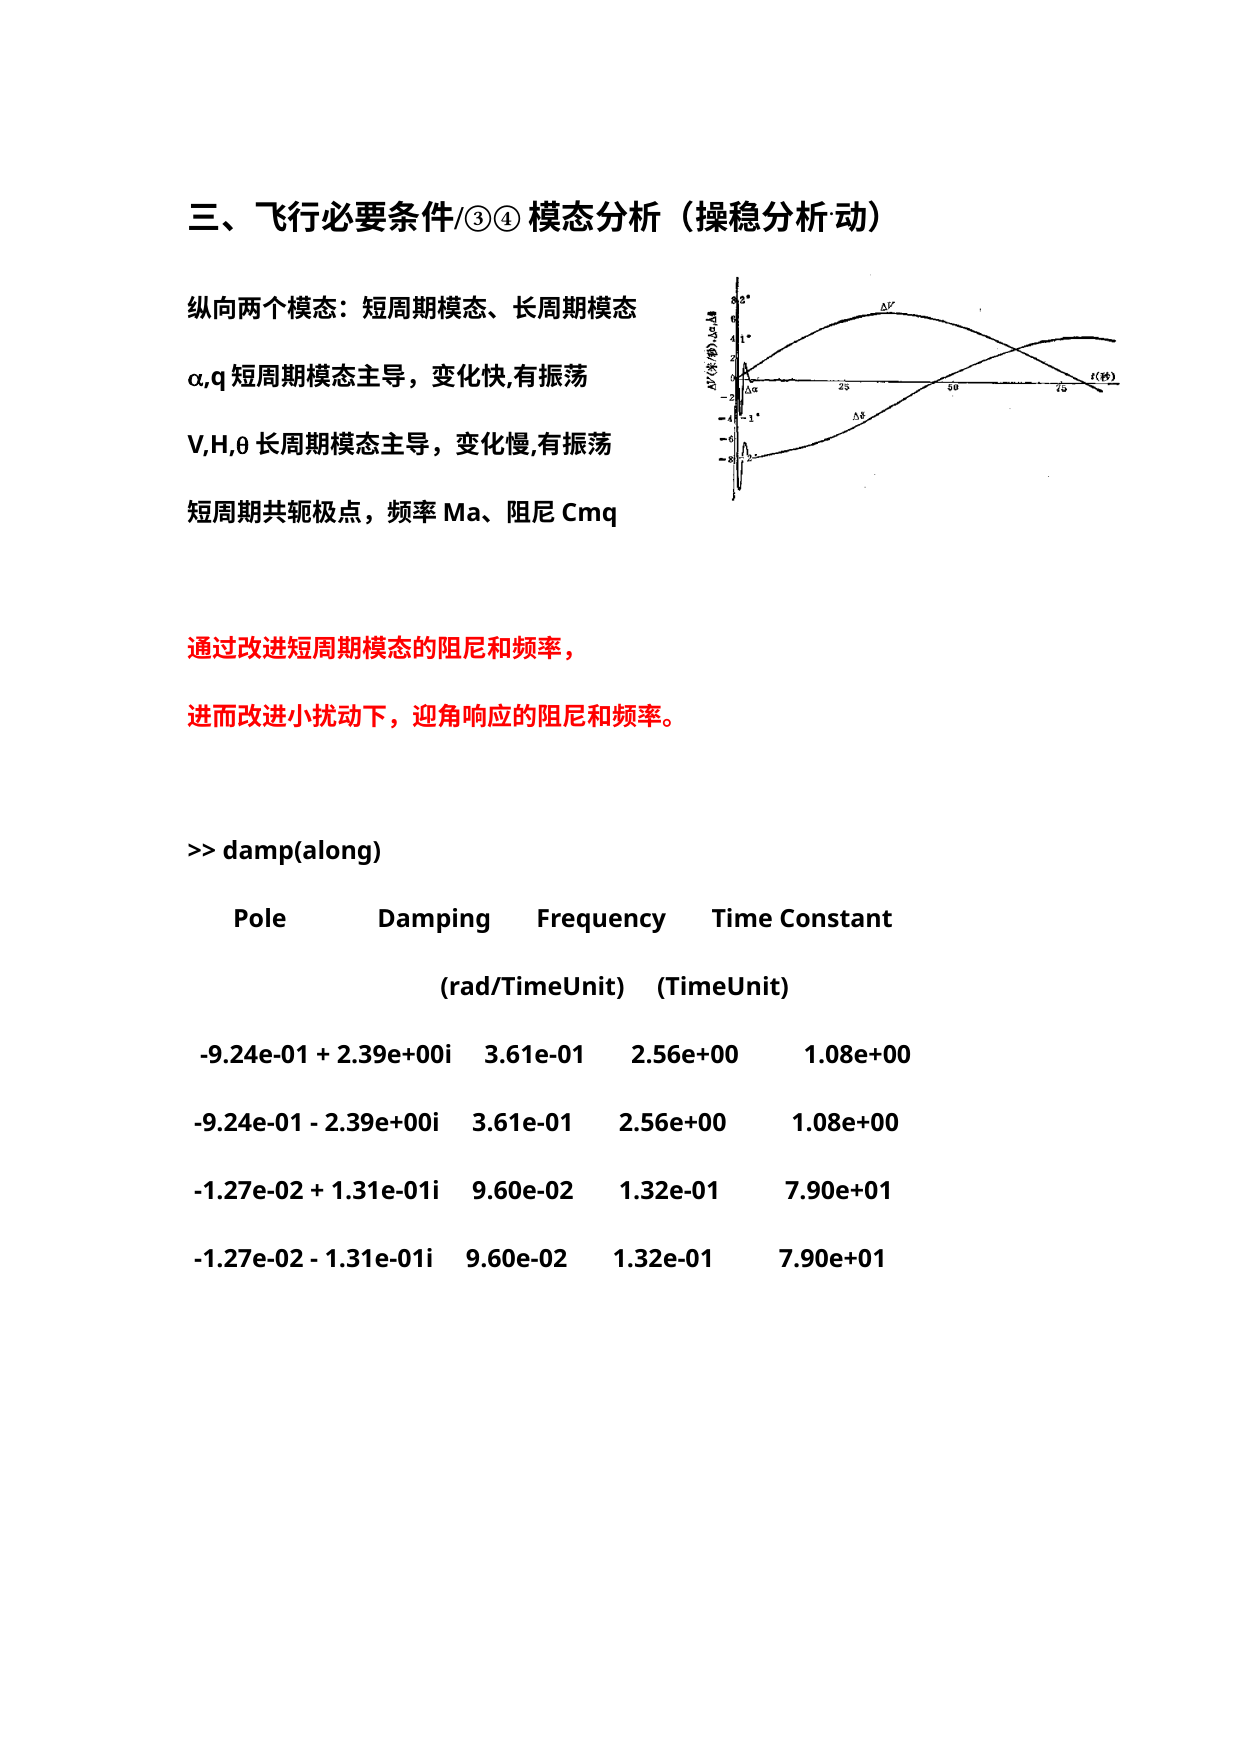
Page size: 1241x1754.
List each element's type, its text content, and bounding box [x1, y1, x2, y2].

text 通过改进短周期模态的阻尼和频率， [187, 612, 1053, 680]
text 进而改进小扰动下，迎角响应的阻尼和频率。 [187, 680, 1053, 748]
subtitle 三、飞行必要条件/③④模态分析（操稳分析动） [187, 181, 1028, 249]
text ,q短周期模态主导，变化快,有振荡 [187, 341, 701, 409]
text 纵向两个模态：短周期模态、长周期模态 [187, 273, 701, 341]
text -1.27e-02 - 1.31e-01i 9.60e-02 1.32e-01 7.90e+01 [187, 1224, 1053, 1292]
text -9.24e-01 - 2.39e+00i 3.61e-01 2.56e+00 1.08e+00 [187, 1088, 1053, 1156]
text Pole Damping Frequency Time Constant [187, 884, 1053, 952]
text V,H, 长周期模态主导，变化慢,有振荡 [187, 409, 701, 477]
text (rad/TimeUnit) (TimeUnit) [187, 952, 1053, 1020]
text -1.27e-02 + 1.31e-01i 9.60e-02 1.32e-01 7.90e+01 [187, 1156, 1053, 1224]
text 短周期共轭极点，频率Ma、阻尼Cmq [187, 477, 1053, 544]
text >> damp(along) [187, 816, 1053, 884]
text -9.24e-01 + 2.39e+00i 3.61e-01 2.56e+00 1.08e+00 [187, 1020, 1053, 1088]
